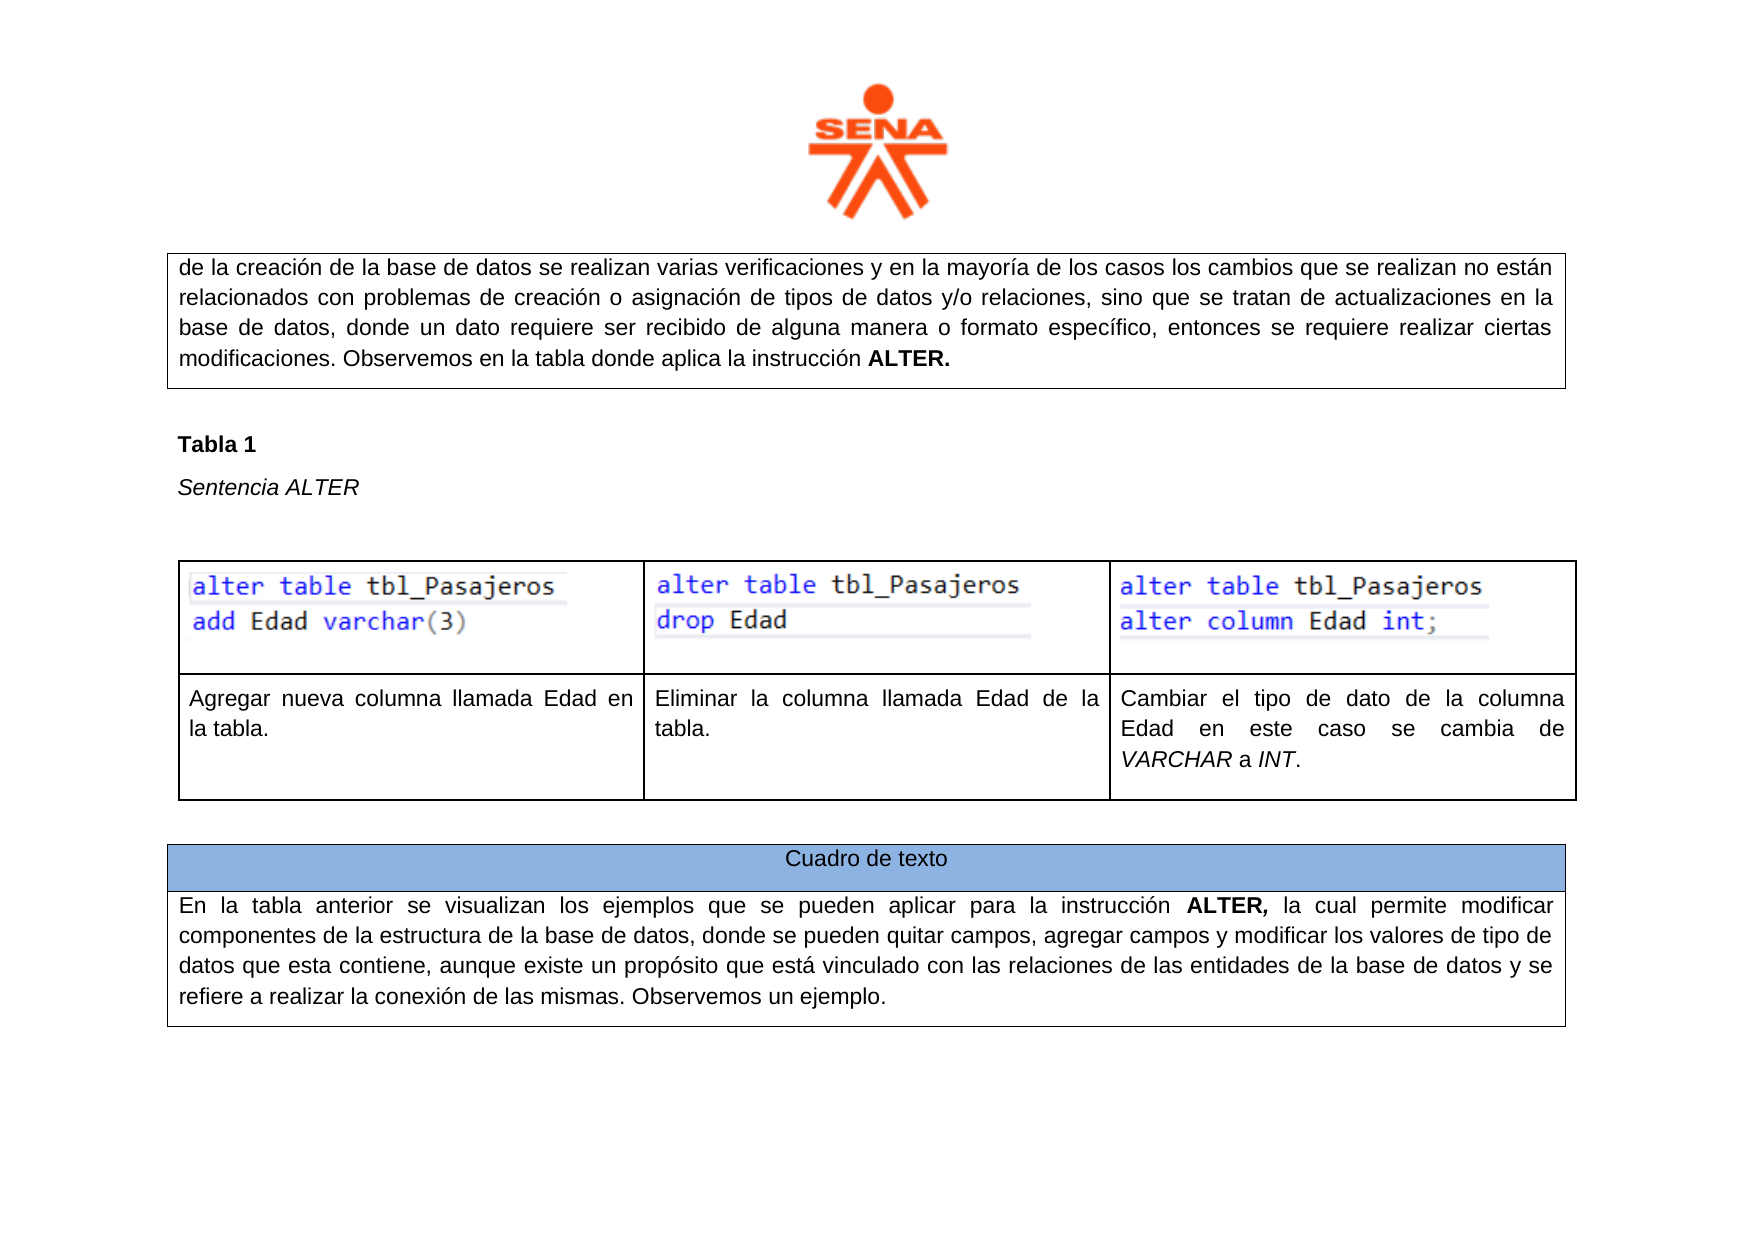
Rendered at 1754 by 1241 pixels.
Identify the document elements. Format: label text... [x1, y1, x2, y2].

table_cell Cambiar el tipo de dato de la columna Edad en este caso se cambia de VARCHAR a INT. [1111, 675, 1575, 799]
picture [1120, 572, 1489, 644]
table_header [1111, 562, 1575, 673]
table_cell Agregar nueva columna llamada Edad en la tabla. [180, 675, 643, 799]
table_header Cuadro de texto [168, 845, 1565, 891]
table_header [180, 562, 643, 673]
picture [654, 572, 1032, 643]
picture [188, 572, 567, 646]
table_cell Eliminar la columna llamada Edad de la tabla. [645, 675, 1109, 799]
text Tabla 1 [177, 431, 1577, 458]
text Sentencia ALTER [177, 474, 1577, 501]
table_cell En la tabla anterior se visualizan los ejemplos que se pueden aplicar para la instrucción ALTER, la cual permite modificar componentes de la estructura de la base de datos, donde se pueden quitar campos, agregar campos y modificar los valores de tipo de datos que esta contiene, aunque existe un propósito que está vinculado con las relaciones de las entidades de la base de datos y se refiere a realizar la conexión de las mismas. Observemos un ejemplo. [168, 892, 1565, 1026]
picture [796, 75, 958, 227]
table_header [645, 562, 1109, 673]
